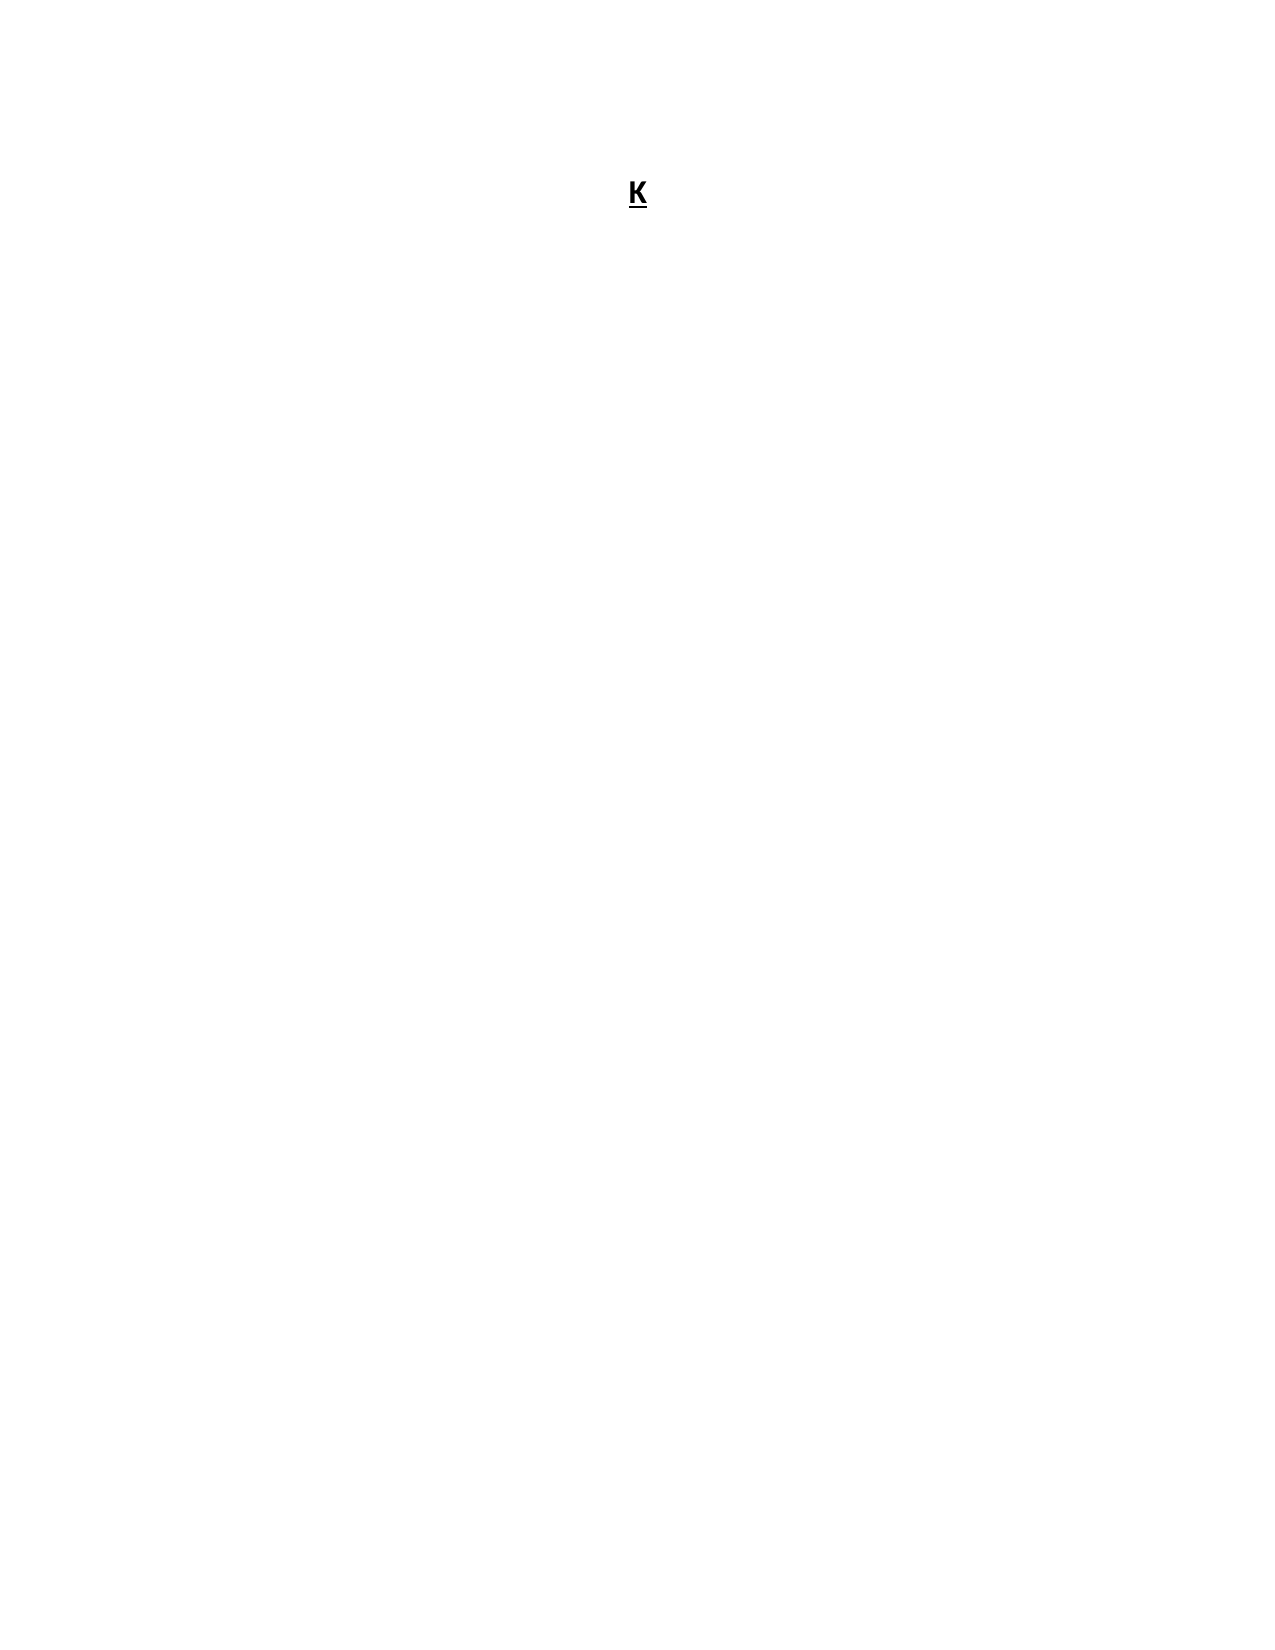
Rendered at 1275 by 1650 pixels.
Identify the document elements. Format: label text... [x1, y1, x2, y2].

subtitle K [150, 171, 1125, 212]
